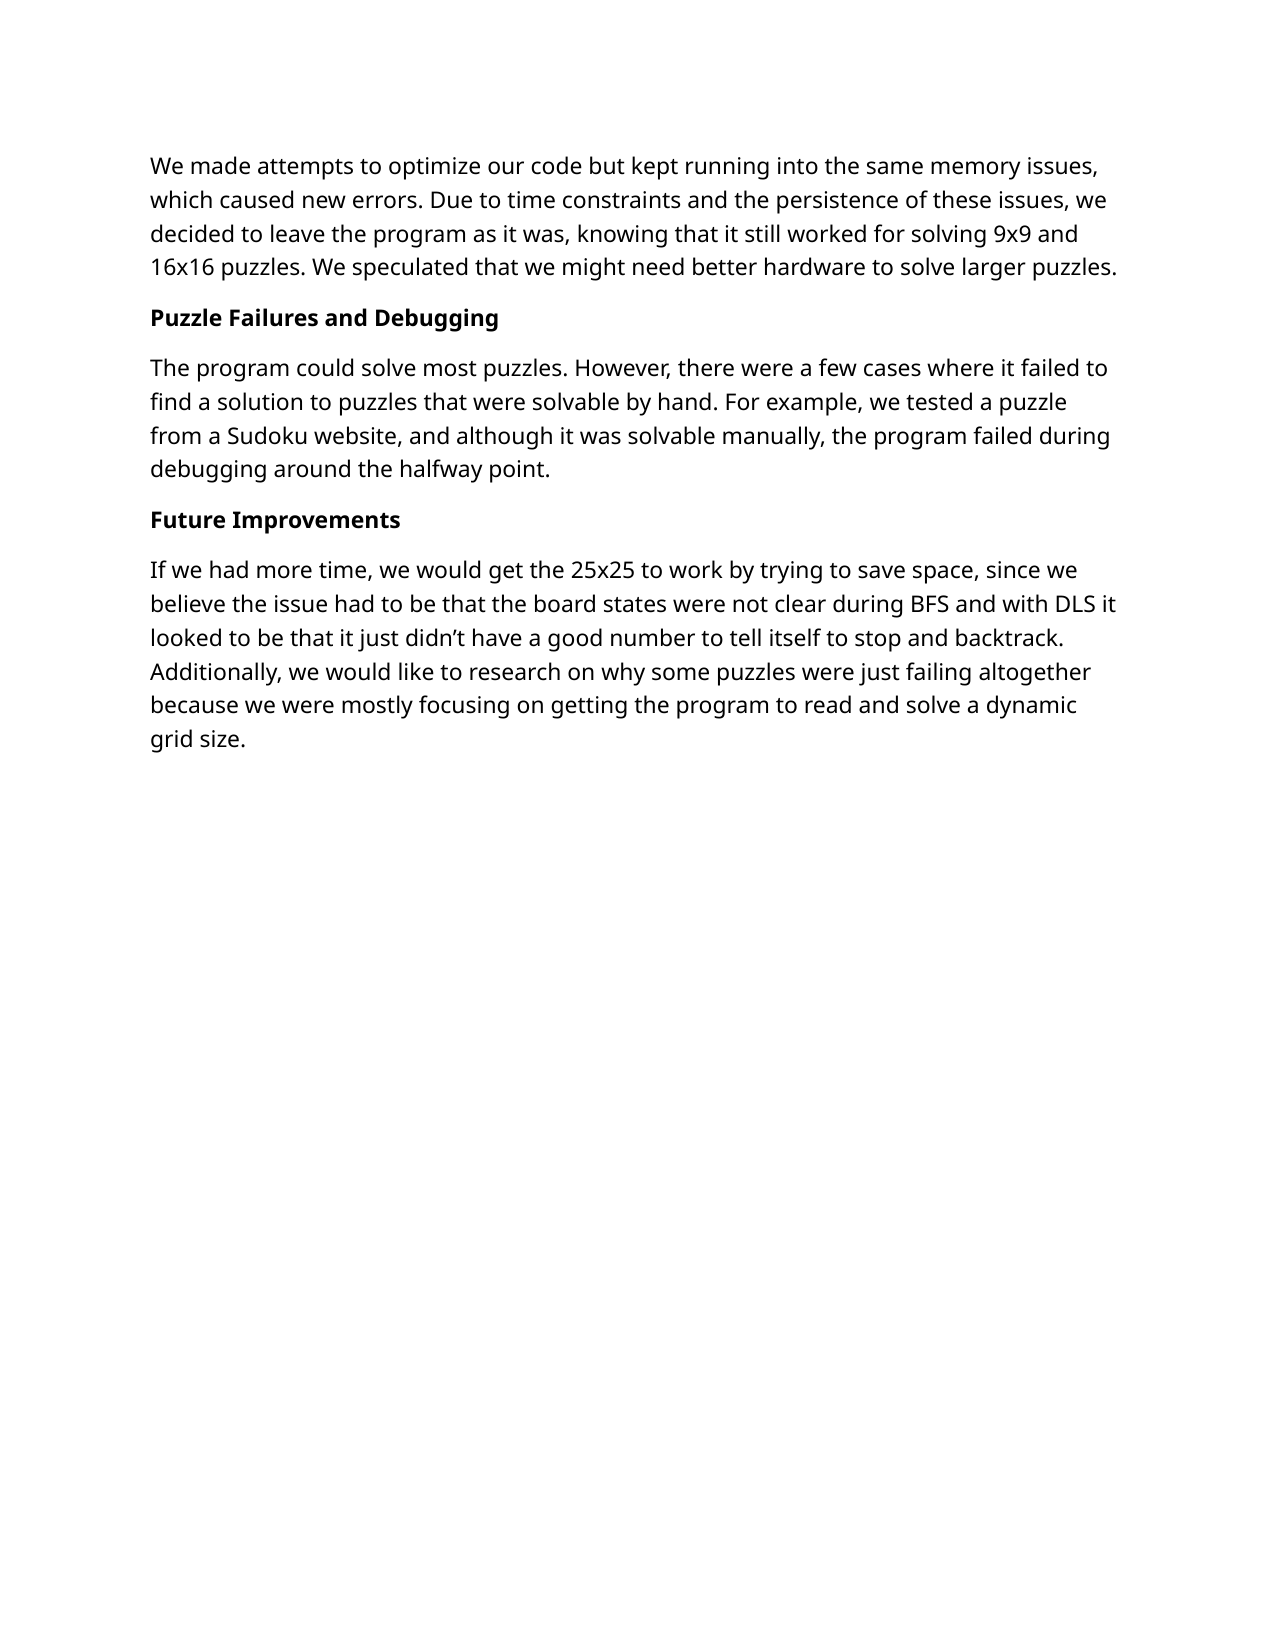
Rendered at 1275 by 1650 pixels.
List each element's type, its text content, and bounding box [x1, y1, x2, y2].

text We made attempts to optimize our code but kept running into the same memory issues, which caused new errors. Due to time constraints and the persistence of these issues, we decided to leave the program as it was, knowing that it still worked for solving 9x9 and 16x16 puzzles. We speculated that we might need better hardware to solve larger puzzles. [150, 150, 1125, 282]
text If we had more time, we would get the 25x25 to work by trying to save space, since we believe the issue had to be that the board states were not clear during BFS and with DLS it looked to be that it just didn’t have a good number to tell itself to stop and backtrack. Additionally, we would like to research on why some puzzles were just failing altogether because we were mostly focusing on getting the program to read and solve a dynamic grid size. [150, 554, 1125, 754]
text Puzzle Failures and Debugging [150, 302, 1125, 333]
text The program could solve most puzzles. However, there were a few cases where it failed to find a solution to puzzles that were solvable by hand. For example, we tested a puzzle from a Sudoku website, and although it was solvable manually, the program failed during debugging around the halfway point. [150, 352, 1125, 484]
text Future Improvements [150, 504, 1125, 535]
